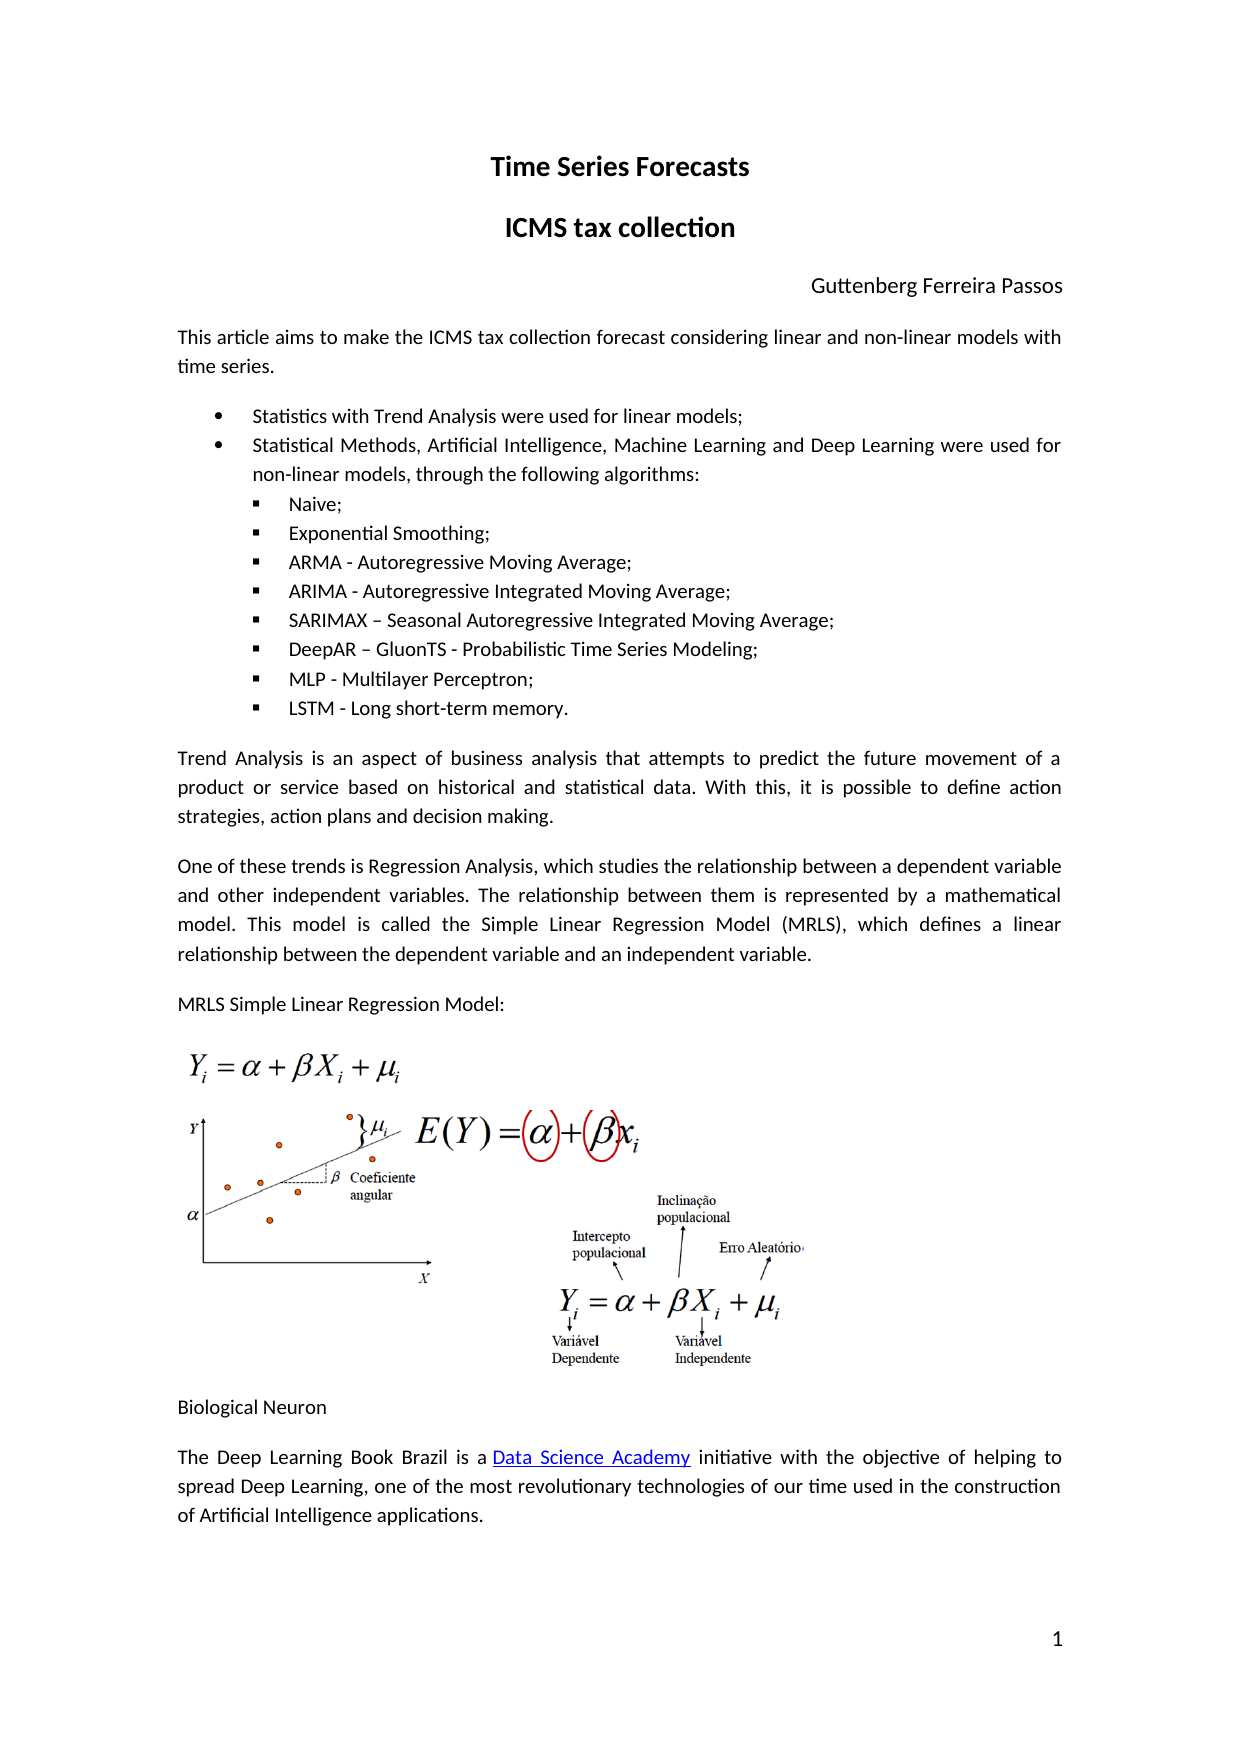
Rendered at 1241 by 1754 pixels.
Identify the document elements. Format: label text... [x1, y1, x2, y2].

text Biological Neuron [177, 1394, 1063, 1419]
list MLP - Multilayer Perceptron; [251, 666, 1063, 691]
list Statistical Methods, Artificial Intelligence, Machine Learning and Deep Learning were used for non-linear models, through the following algorithms: [215, 432, 1063, 487]
text The Deep Learning Book Brazil is a Data Science Academy initiative with the objective of helping to spread Deep Learning, one of the most revolutionary technologies of our time used in the construction of Artificial Intelligence applications. [177, 1444, 1063, 1528]
list SARIMAX – Seasonal Autoregressive Integrated Moving Average; [251, 607, 1063, 633]
list Statistics with Trend Analysis were used for linear models; [215, 403, 1063, 429]
list Exponential Smoothing; [251, 520, 1063, 545]
list LSTM - Long short-term memory. [251, 695, 1063, 720]
picture [177, 1040, 410, 1086]
text Trend Analysis is an aspect of business analysis that attempts to predict the future movement of a product or service based on historical and statistical data. With this, it is possible to define action strategies, action plans and decision making. [177, 745, 1063, 829]
text Guttenberg Ferreira Passos [177, 271, 1063, 299]
text One of these trends is Regression Analysis, which studies the relationship between a dependent variable and other independent variables. The relationship between them is represented by a mathematical model. This model is called the Simple Linear Regression Model (MRLS), which defines a linear relationship between the dependent variable and an independent variable. [177, 853, 1063, 966]
list DeepAR – GluonTS - Probabilistic Time Series Modeling; [251, 637, 1063, 662]
text MRLS Simple Linear Regression Model: [177, 991, 1063, 1016]
list Naive; [251, 491, 1063, 516]
text Time Series Forecasts [177, 148, 1063, 183]
list ARMA - Autoregressive Moving Average; [251, 549, 1063, 574]
text This article aims to make the ICMS tax collection forecast considering linear and non-linear models with time series. [177, 324, 1063, 379]
text ICMS tax collection [177, 209, 1063, 245]
list ARIMA - Autoregressive Integrated Moving Average; [251, 578, 1063, 604]
picture [177, 1110, 814, 1369]
